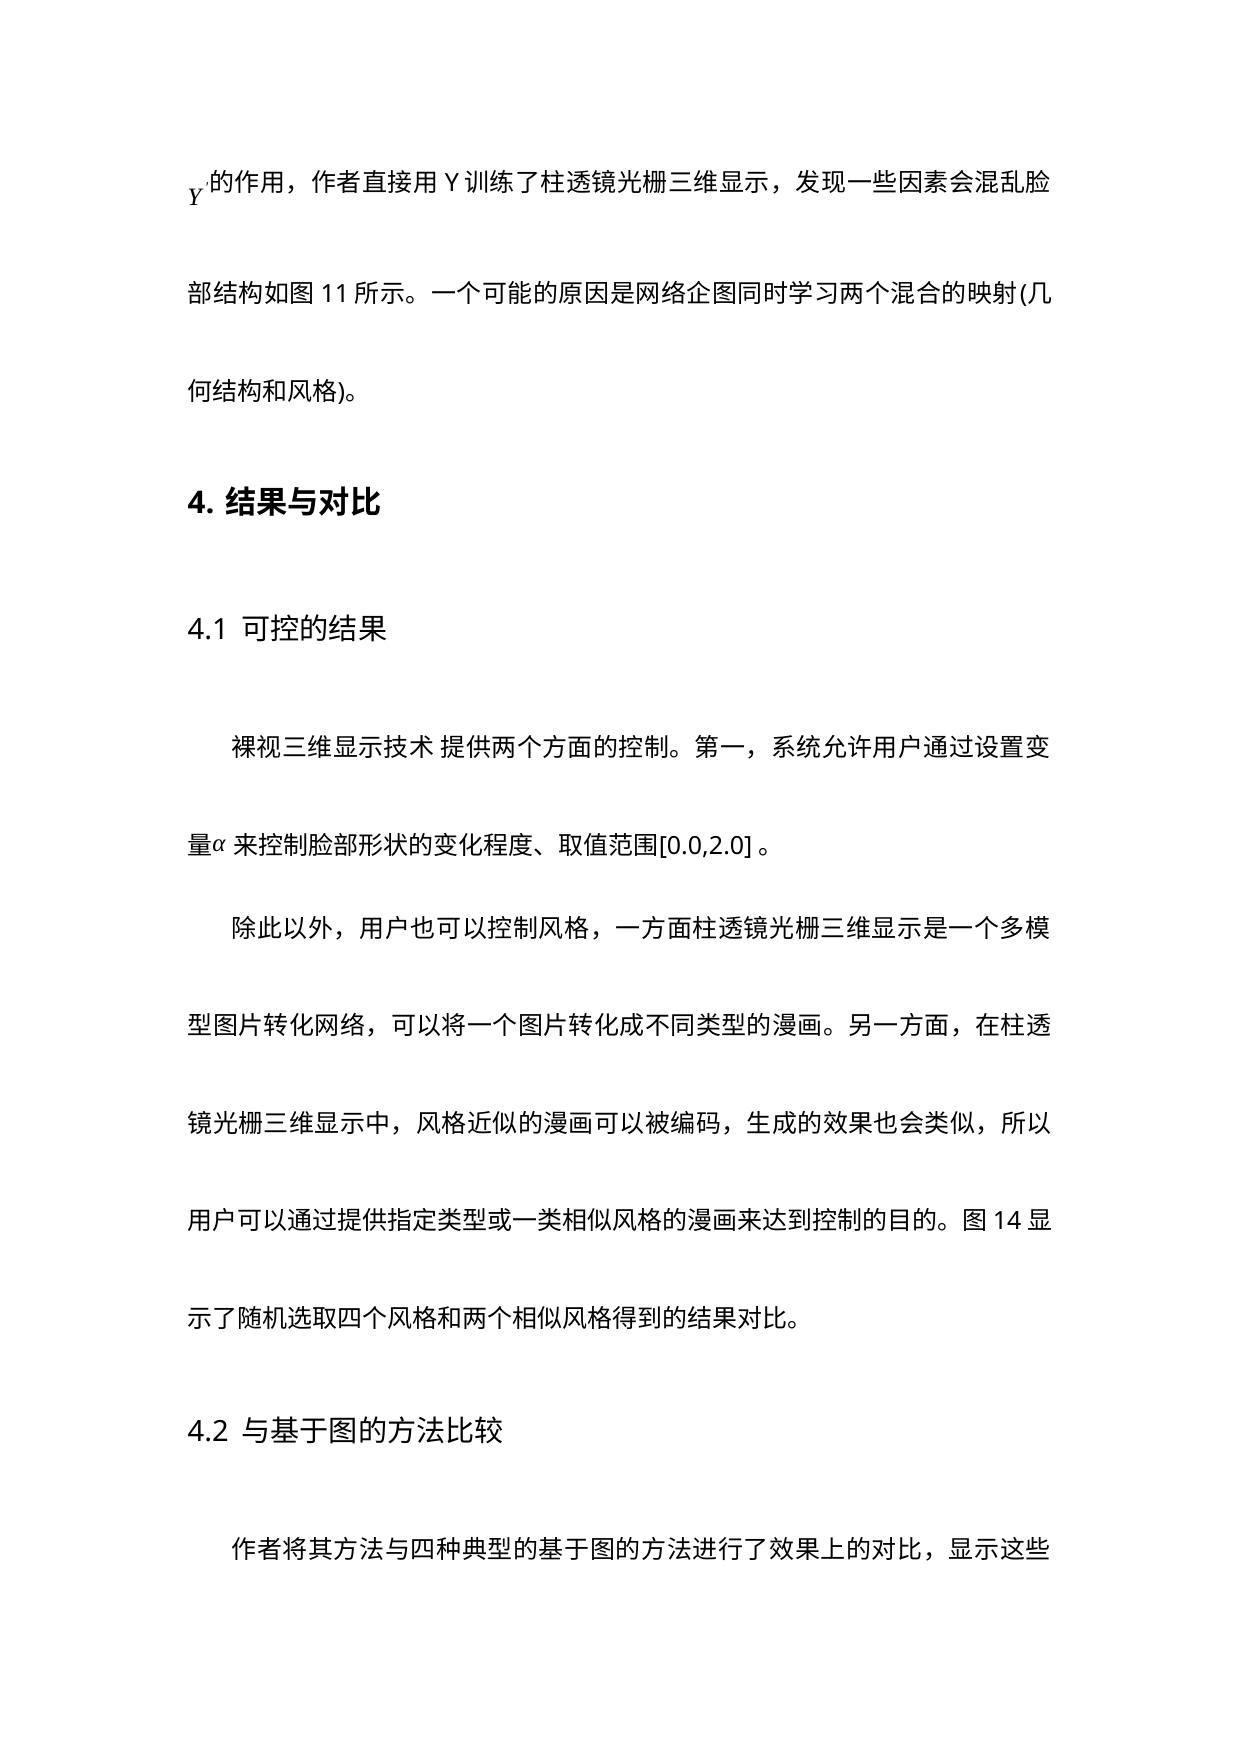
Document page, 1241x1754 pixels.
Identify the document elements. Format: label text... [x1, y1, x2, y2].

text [187, 162, 1053, 422]
list 可控的结果 [187, 594, 1053, 659]
list 结果与对比 [187, 467, 1053, 532]
text 裸视三维显示技术 提供两个方面的控制。第一，系统允许用户通过设置变量 来控制脸部形状的变化程度、取值范围[0.0,2.0] 。 [187, 713, 1053, 876]
list 与基于图的方法比较 [187, 1396, 1053, 1461]
text 除此以外，用户也可以控制风格，一方面柱透镜光栅三维显示是一个多模型图片转化网络，可以将一个图片转化成不同类型的漫画。另一方面，在柱透镜光栅三维显示中，风格近似的漫画可以被编码，生成的效果也会类似，所以用户可以通过提供指定类型或一类相似风格的漫画来达到控制的目的。图14 显示了随机选取四个风格和两个相似风格得到的结果对比。 [187, 894, 1053, 1349]
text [187, 1515, 1053, 1580]
